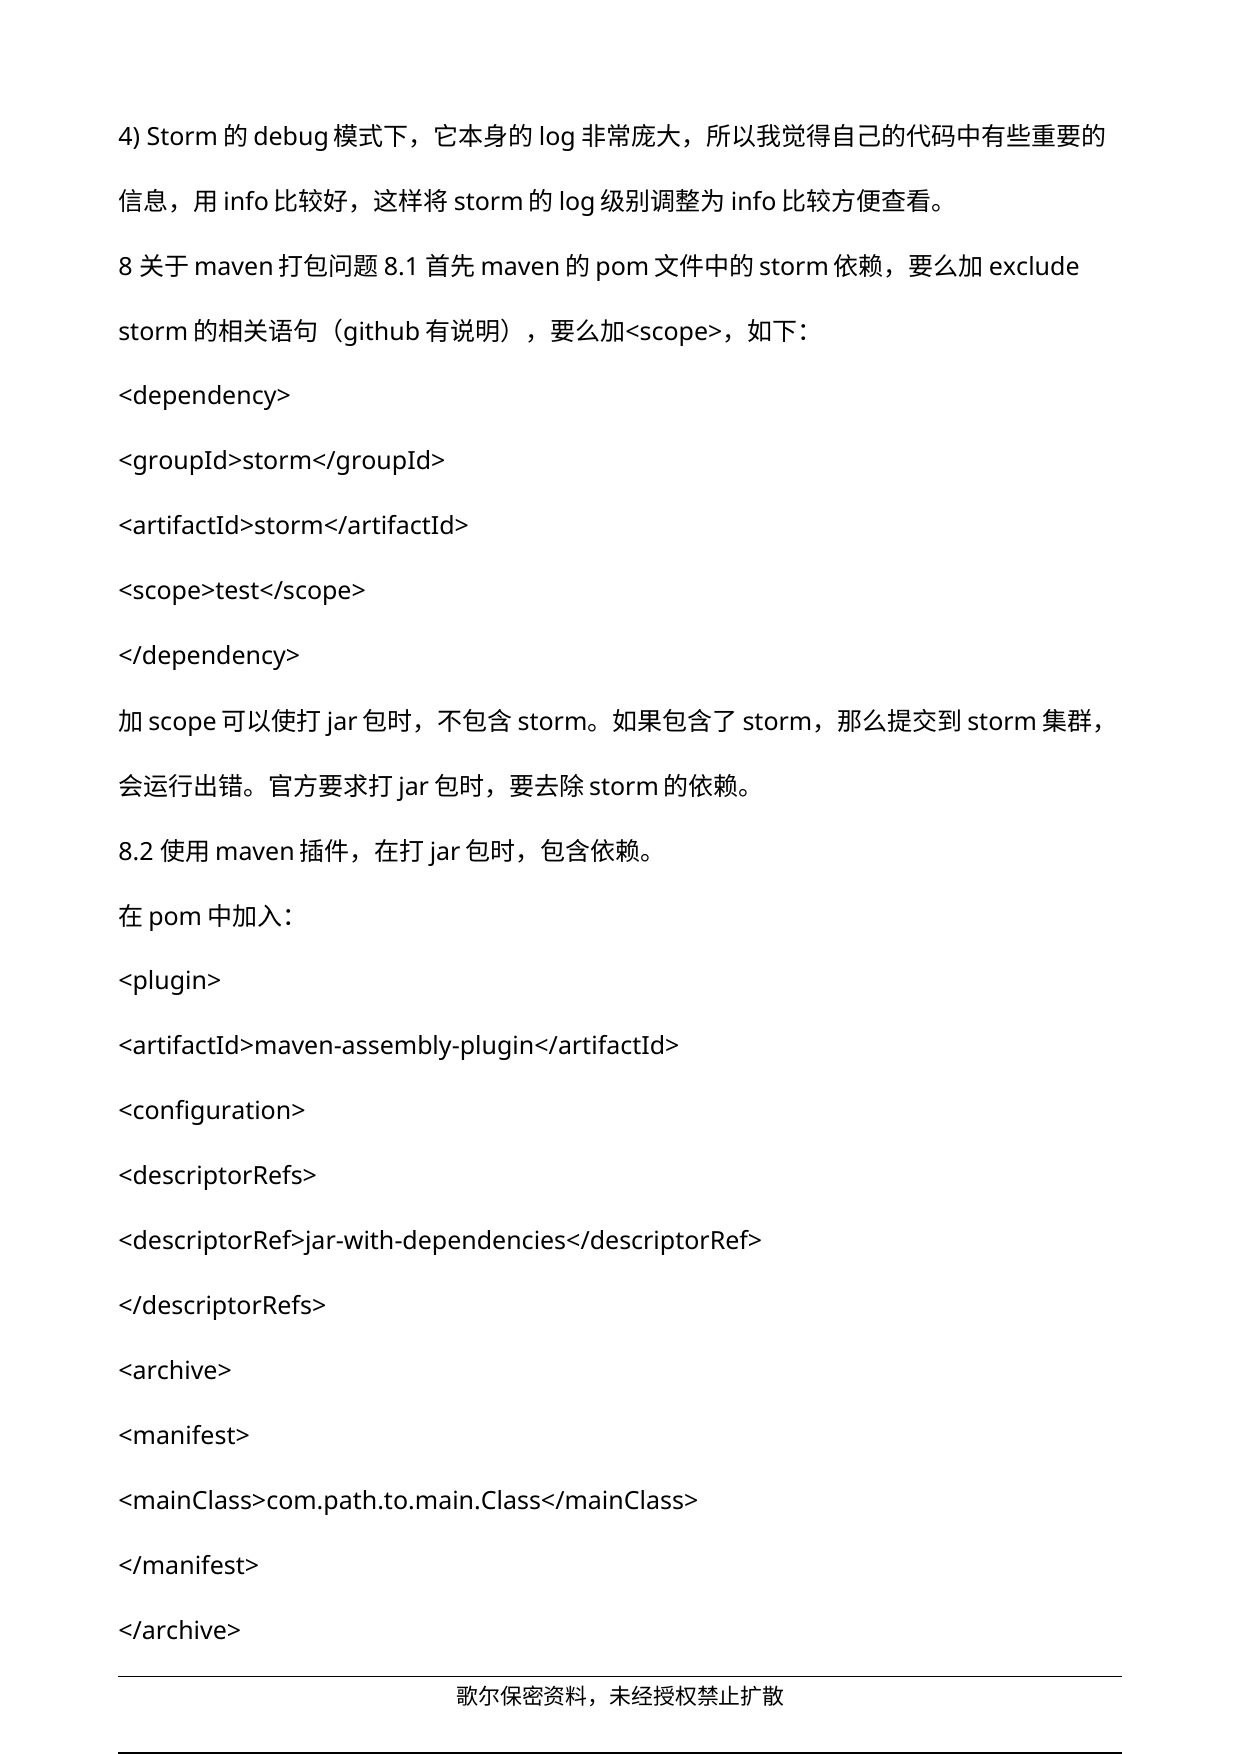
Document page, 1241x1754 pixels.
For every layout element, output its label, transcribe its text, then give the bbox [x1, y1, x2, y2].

text </descriptorRefs> [118, 1272, 1122, 1337]
text 8.2 使用maven插件，在打jar包时，包含依赖。 [118, 817, 1122, 882]
text 在pom中加入： [118, 882, 1122, 947]
text </manifest> [118, 1532, 1122, 1597]
text <scope>test</scope> [118, 557, 1122, 622]
text <descriptorRef>jar-with-dependencies</descriptorRef> [118, 1207, 1122, 1272]
text <configuration> [118, 1077, 1122, 1142]
text <mainClass>com.path.to.main.Class</mainClass> [118, 1467, 1122, 1532]
text 4) Storm的debug模式下，它本身的log非常庞大，所以我觉得自己的代码中有些重要的信息，用info比较好，这样将storm的log级别调整为info比较方便查看。 [118, 102, 1122, 232]
text </dependency> [118, 622, 1122, 687]
text <manifest> [118, 1402, 1122, 1467]
text <groupId>storm</groupId> [118, 427, 1122, 492]
text 加scope可以使打jar包时，不包含storm。如果包含了storm，那么提交到storm集群，会运行出错。官方要求打jar包时，要去除storm的依赖。 [118, 687, 1122, 817]
text <plugin> [118, 947, 1122, 1012]
text <artifactId>storm</artifactId> [118, 492, 1122, 557]
text <dependency> [118, 362, 1122, 427]
text <descriptorRefs> [118, 1142, 1122, 1207]
text <archive> [118, 1337, 1122, 1402]
text <artifactId>maven-assembly-plugin</artifactId> [118, 1012, 1122, 1077]
text 8 关于maven打包问题8.1 首先maven的pom文件中的storm依赖，要么加exclude storm的相关语句（github有说明），要么加<scope>，如下： [118, 232, 1122, 362]
text </archive> [118, 1597, 1122, 1662]
